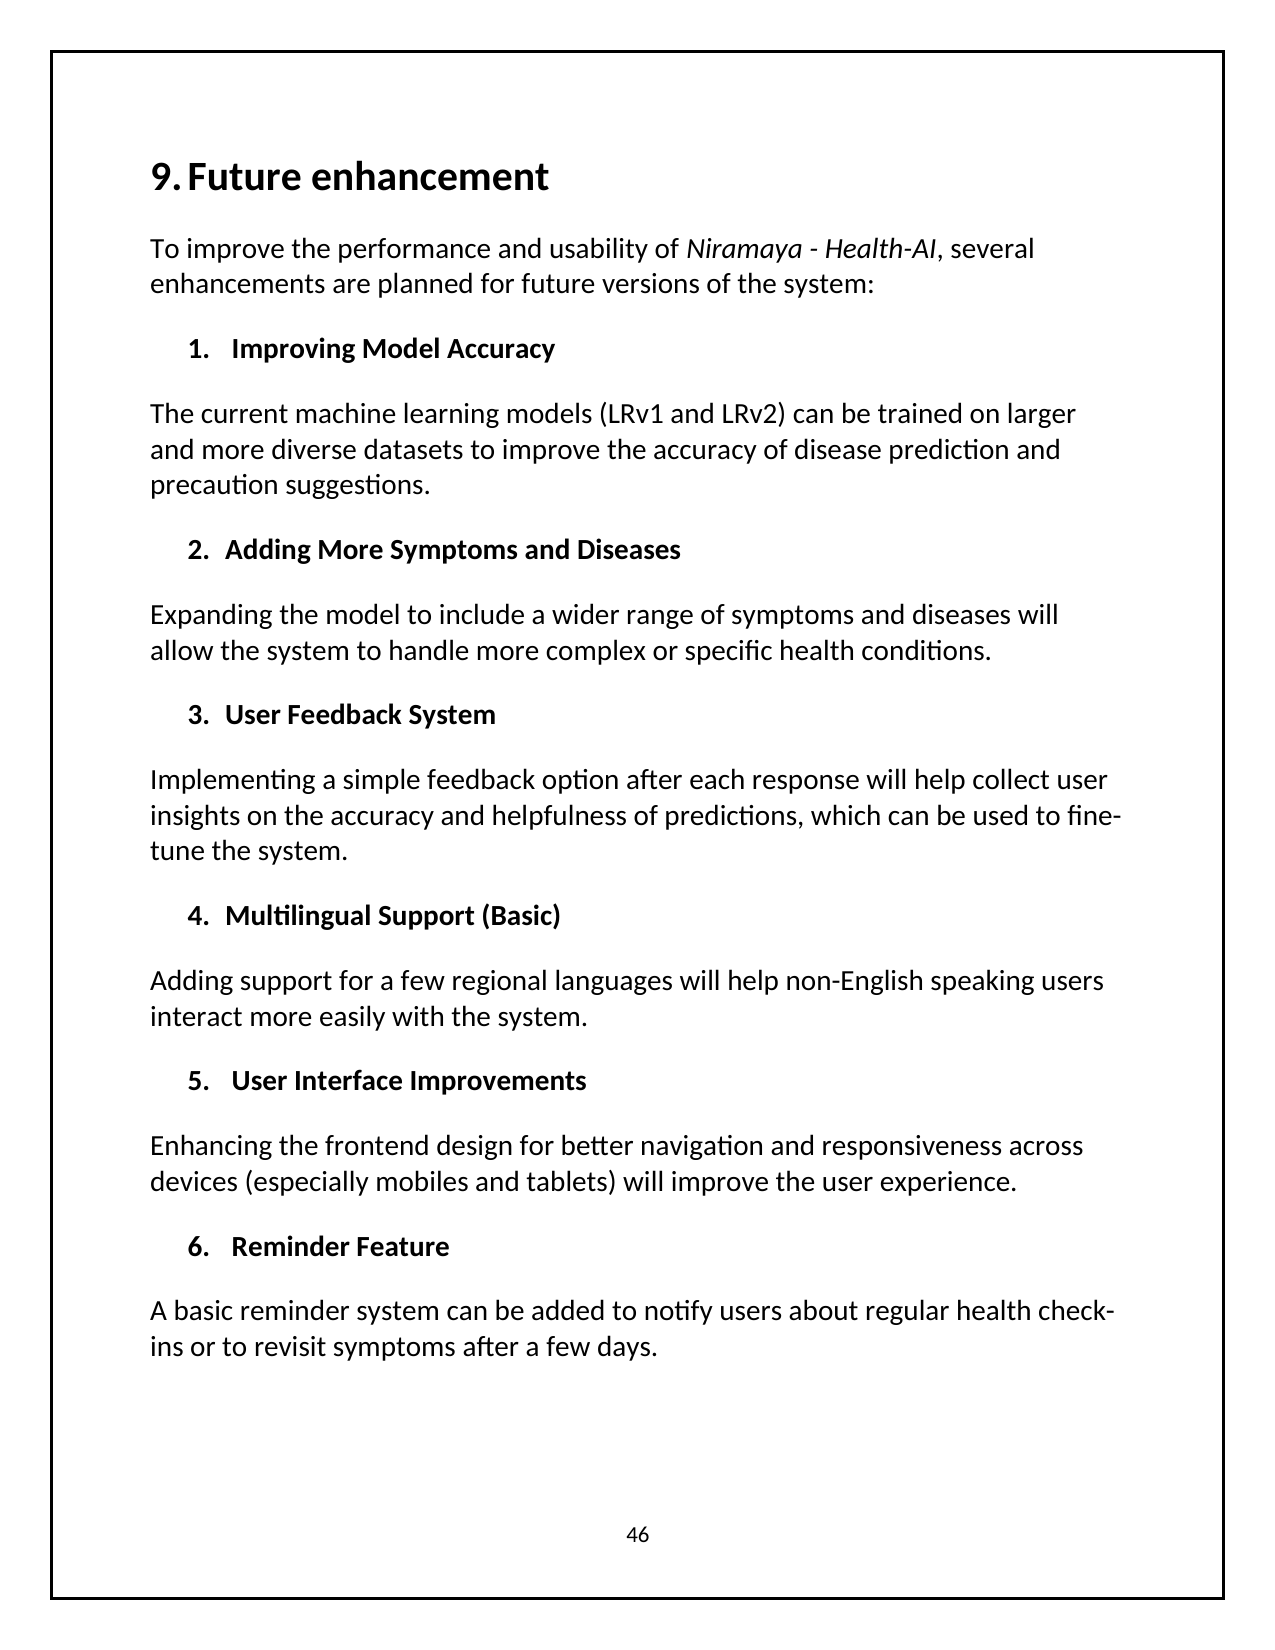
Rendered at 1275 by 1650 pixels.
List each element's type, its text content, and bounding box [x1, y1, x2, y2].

list Future enhancement [150, 150, 1125, 201]
list Reminder Feature [187, 1228, 1125, 1263]
list Improving Model Accuracy [187, 330, 1125, 366]
text Adding support for a few regional languages will help non-English speaking users interact more easily with the system. [150, 962, 1125, 1033]
text A basic reminder system can be added to notify users about regular health check-ins or to revisit symptoms after a few days. [150, 1292, 1125, 1364]
list Multilingual Support (Basic) [187, 897, 1125, 933]
text The current machine learning models (LRv1 and LRv2) can be trained on larger and more diverse datasets to improve the accuracy of disease prediction and precaution suggestions. [150, 395, 1125, 502]
text Implementing a simple feedback option after each response will help collect user insights on the accuracy and helpfulness of predictions, which can be used to fine-tune the system. [150, 761, 1125, 868]
list Adding More Symptoms and Diseases [187, 531, 1125, 567]
list User Interface Improvements [187, 1062, 1125, 1098]
text Enhancing the frontend design for better navigation and responsiveness across devices (especially mobiles and tablets) will improve the user experience. [150, 1127, 1125, 1198]
text To improve the performance and usability of Niramaya - Health-AI, several enhancements are planned for future versions of the system: [150, 230, 1125, 301]
text Expanding the model to include a wider range of symptoms and diseases will allow the system to handle more complex or specific health conditions. [150, 596, 1125, 667]
list User Feedback System [187, 696, 1125, 732]
